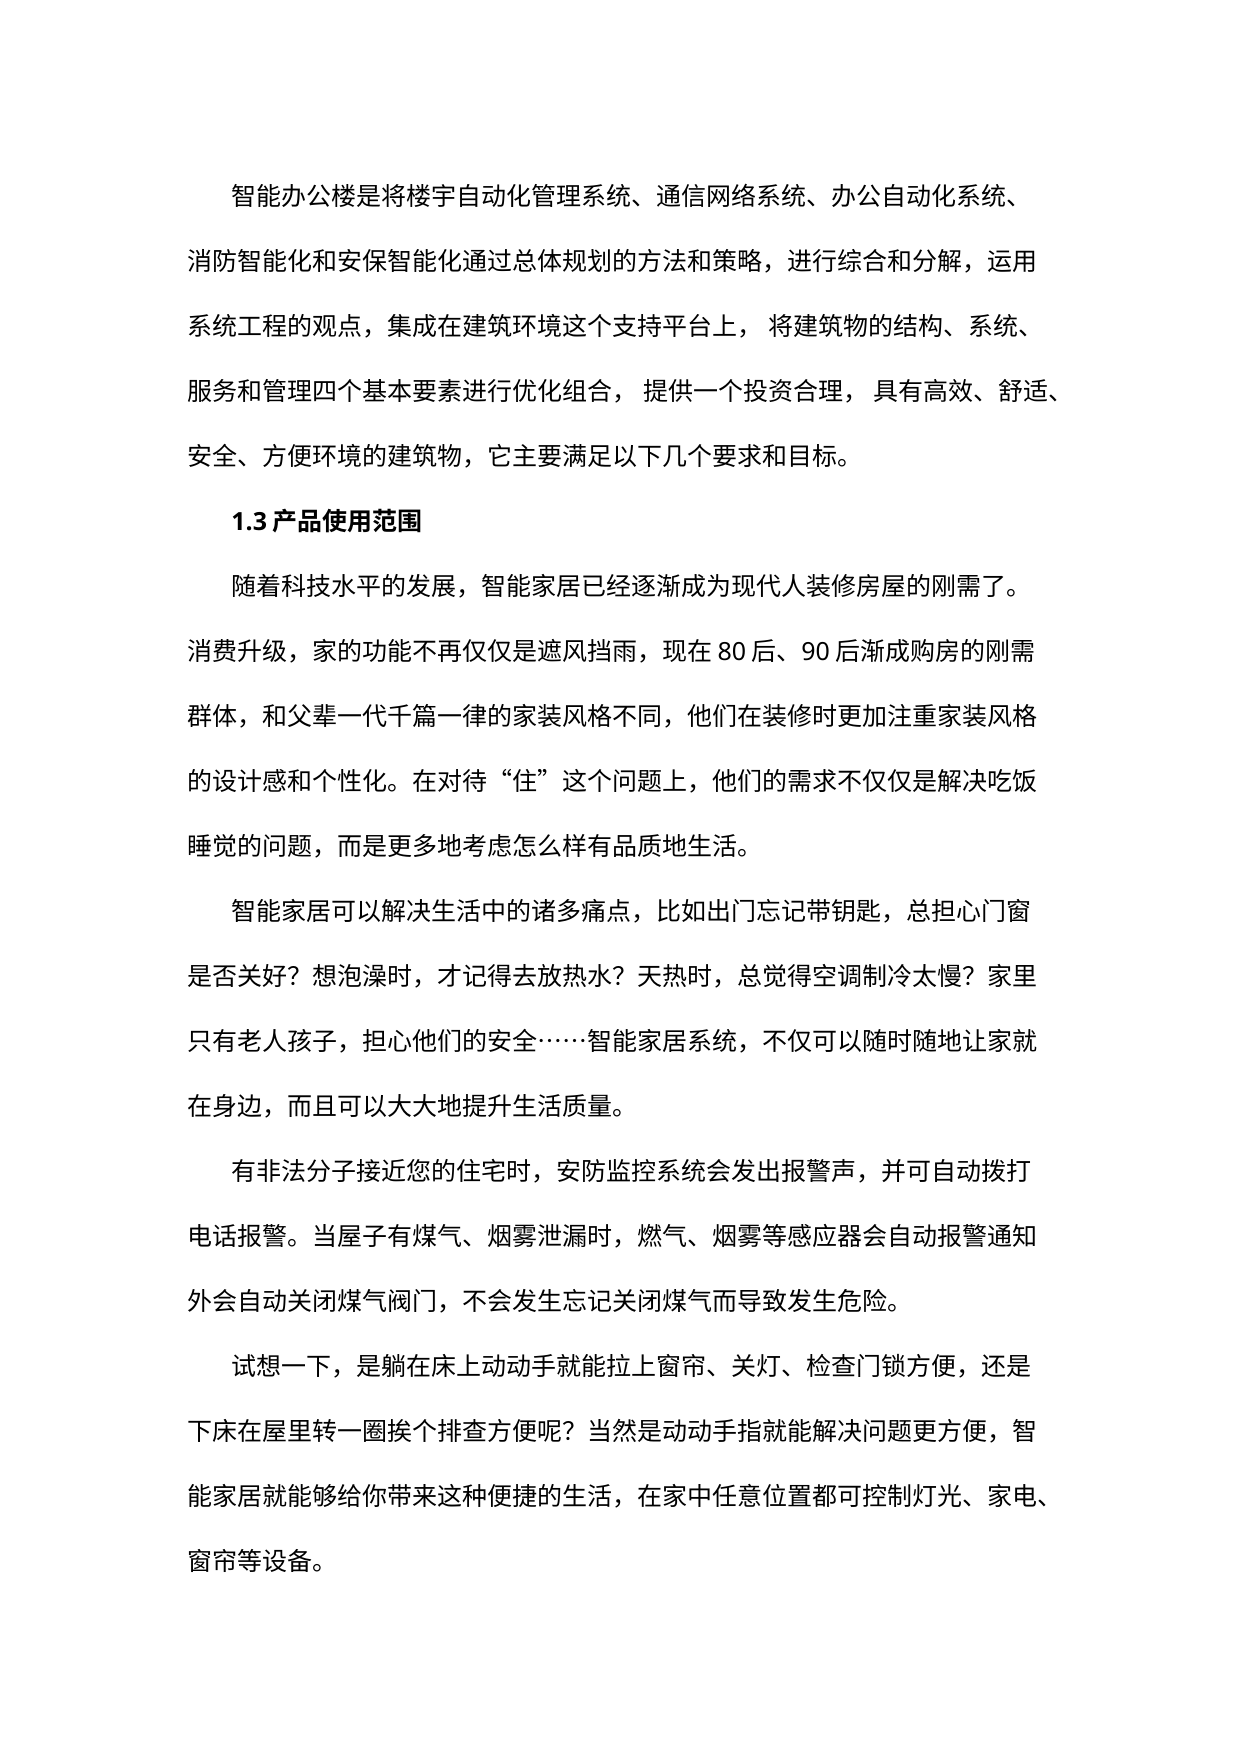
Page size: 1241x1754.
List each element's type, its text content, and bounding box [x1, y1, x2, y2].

text 有非法分子接近您的住宅时，安防监控系统会发出报警声，并可自动拨打电话报警。当屋子有煤气、烟雾泄漏时，燃气、烟雾等感应器会自动报警通知外会自动关闭煤气阀门，不会发生忘记关闭煤气而导致发生危险。 [187, 1137, 1053, 1332]
text 智能家居可以解决生活中的诸多痛点，比如出门忘记带钥匙，总担心门窗是否关好？想泡澡时，才记得去放热水？天热时，总觉得空调制冷太慢？家里只有老人孩子，担心他们的安全……智能家居系统，不仅可以随时随地让家就在身边，而且可以大大地提升生活质量。 [187, 877, 1053, 1137]
text 智能办公楼是将楼宇自动化管理系统、通信网络系统、办公自动化系统、消防智能化和安保智能化通过总体规划的方法和策略，进行综合和分解，运用系统工程的观点，集成在建筑环境这个支持平台上， 将建筑物的结构、系统、服务和管理四个基本要素进行优化组合， 提供一个投资合理， 具有高效、舒适、安全、方便环境的建筑物，它主要满足以下几个要求和目标。 [187, 162, 1053, 487]
text 1.3产品使用范围 [187, 487, 1053, 552]
text 试想一下，是躺在床上动动手就能拉上窗帘、关灯、检查门锁方便，还是下床在屋里转一圈挨个排查方便呢？当然是动动手指就能解决问题更方便，智能家居就能够给你带来这种便捷的生活，在家中任意位置都可控制灯光、家电、窗帘等设备。 [187, 1332, 1053, 1592]
text 随着科技水平的发展，智能家居已经逐渐成为现代人装修房屋的刚需了。消费升级，家的功能不再仅仅是遮风挡雨，现在80后、90后渐成购房的刚需群体，和父辈一代千篇一律的家装风格不同，他们在装修时更加注重家装风格的设计感和个性化。在对待“住”这个问题上，他们的需求不仅仅是解决吃饭睡觉的问题，而是更多地考虑怎么样有品质地生活。 [187, 552, 1053, 877]
